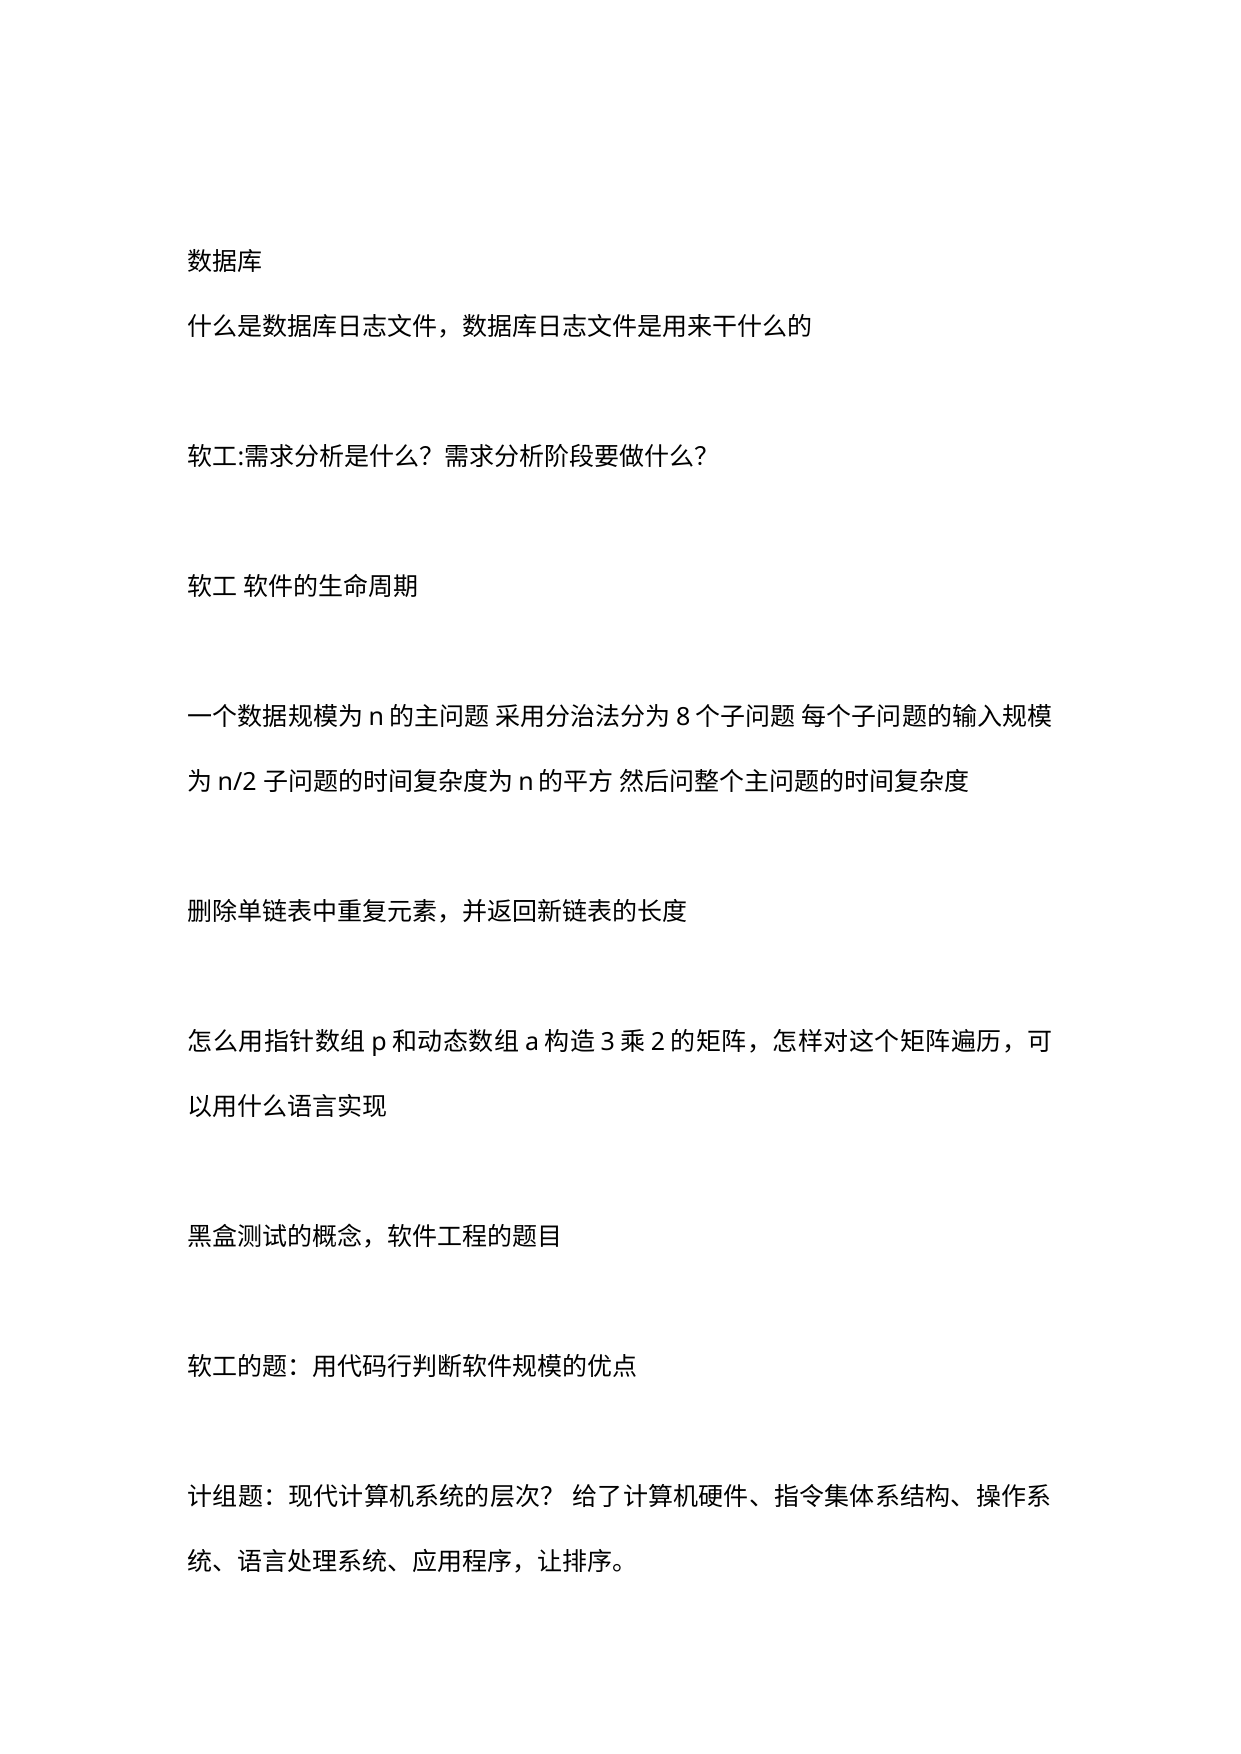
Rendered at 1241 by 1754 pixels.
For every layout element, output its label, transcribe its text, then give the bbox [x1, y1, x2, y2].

text 黑盒测试的概念，软件工程的题目 [187, 1202, 1053, 1267]
text 一个数据规模为n的主问题 采用分治法分为8个子问题 每个子问题的输入规模为n/2 子问题的时间复杂度为n的平方 然后问整个主问题的时间复杂度 [187, 682, 1053, 812]
text 删除单链表中重复元素，并返回新链表的长度 [187, 877, 1053, 942]
text 怎么用指针数组p和动态数组a构造3乘2的矩阵，怎样对这个矩阵遍历，可以用什么语言实现 [187, 1007, 1053, 1137]
text 软工的题：用代码行判断软件规模的优点 [187, 1332, 1053, 1397]
text 计组题：现代计算机系统的层次？ 给了计算机硬件、指令集体系结构、操作系统、语言处理系统、应用程序，让排序。 [187, 1462, 1053, 1592]
text 软工 软件的生命周期 [187, 552, 1053, 617]
text 数据库 什么是数据库日志文件，数据库日志文件是用来干什么的 [187, 227, 1053, 357]
text 软工:需求分析是什么？需求分析阶段要做什么？ [187, 422, 1053, 487]
